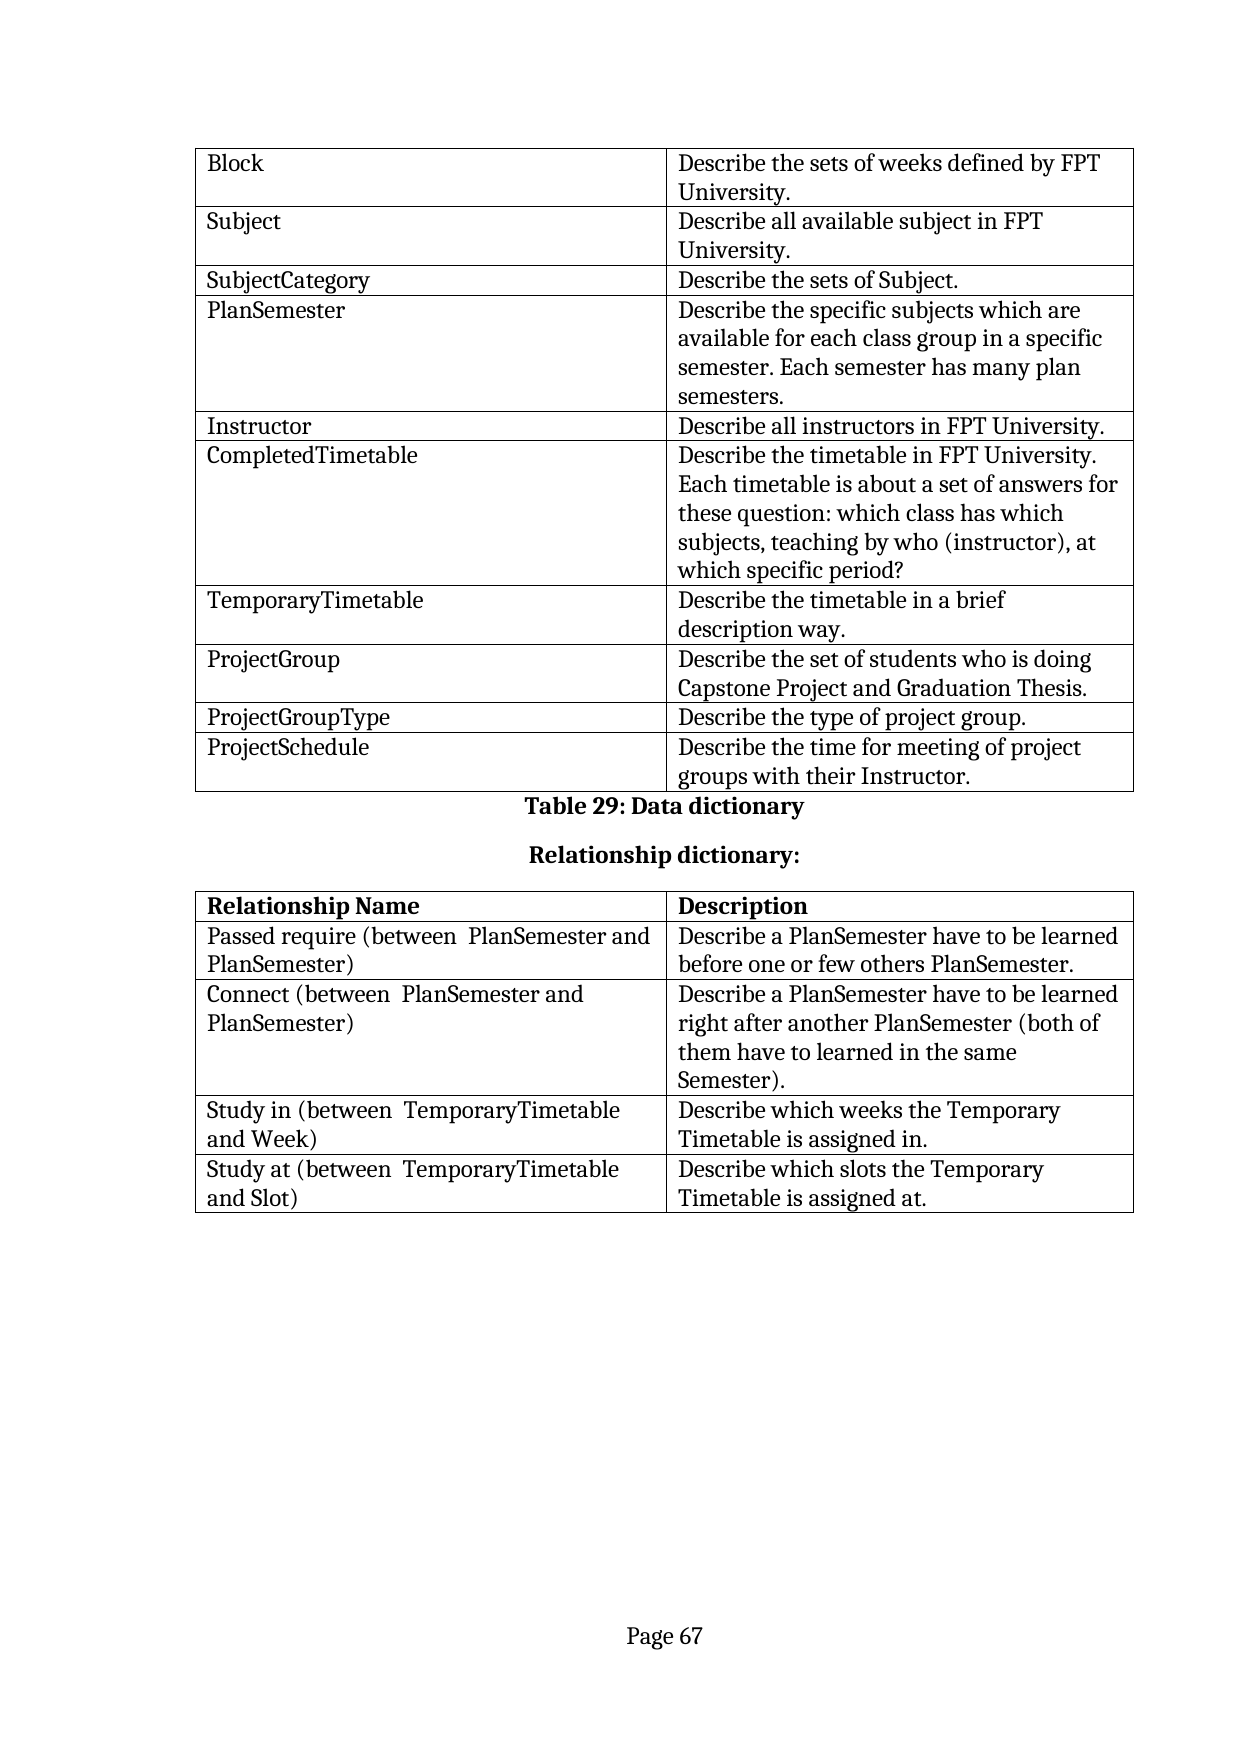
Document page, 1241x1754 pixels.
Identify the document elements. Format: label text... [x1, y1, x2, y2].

table_cell Study at (between TemporaryTimetable and Slot) [196, 1155, 666, 1212]
table_cell Instructor [196, 412, 666, 440]
table_cell Describe the specific subjects which are available for each class group in a specific semester. Each semester has many plan semesters. [667, 296, 1133, 411]
table_cell Describe a PlanSemester have to be learned right after another PlanSemester (both of them have to learned in the same Semester). [667, 980, 1133, 1095]
table_cell Subject [196, 207, 666, 265]
table_cell Describe which weeks the Temporary Timetable is assigned in. [667, 1096, 1133, 1154]
table_cell ProjectGroup [196, 645, 666, 702]
table_cell Connect (between PlanSemester and PlanSemester) [196, 980, 666, 1095]
table_cell Describe the timetable in FPT University. Each timetable is about a set of answers for these question: which class has which subjects, teaching by who (instructor), at which specific period? [667, 441, 1133, 585]
table_cell Describe a PlanSemester have to be learned before one or few others PlanSemester. [667, 922, 1133, 979]
table_cell Describe all available subject in FPT University. [667, 207, 1133, 265]
table_cell Describe all instructors in FPT University. [667, 412, 1133, 440]
table_cell ProjectSchedule [196, 733, 666, 791]
table_header Relationship Name [196, 892, 666, 921]
text Table 29: Data dictionary [207, 792, 1122, 820]
table_cell Describe the sets of weeks defined by FPT University. [667, 149, 1133, 206]
table_header Description [667, 892, 1133, 921]
table_cell PlanSemester [196, 296, 666, 411]
table_cell Describe which slots the Temporary Timetable is assigned at. [667, 1155, 1133, 1212]
table_cell Describe the time for meeting of project groups with their Instructor. [667, 733, 1133, 791]
table_cell SubjectCategory [196, 266, 666, 294]
table_cell CompletedTimetable [196, 441, 666, 585]
table_cell Describe the sets of Subject. [667, 266, 1133, 294]
text Relationship dictionary: [207, 841, 1122, 870]
table_cell ProjectGroupType [196, 703, 666, 732]
table_cell Block [196, 149, 666, 206]
table_cell TemporaryTimetable [196, 586, 666, 644]
table_cell Describe the type of project group. [667, 703, 1133, 732]
table_cell Passed require (between PlanSemester and PlanSemester) [196, 922, 666, 979]
table_cell Describe the timetable in a brief description way. [667, 586, 1133, 644]
table_cell Study in (between TemporaryTimetable and Week) [196, 1096, 666, 1154]
table_cell Describe the set of students who is doing Capstone Project and Graduation Thesis. [667, 645, 1133, 702]
